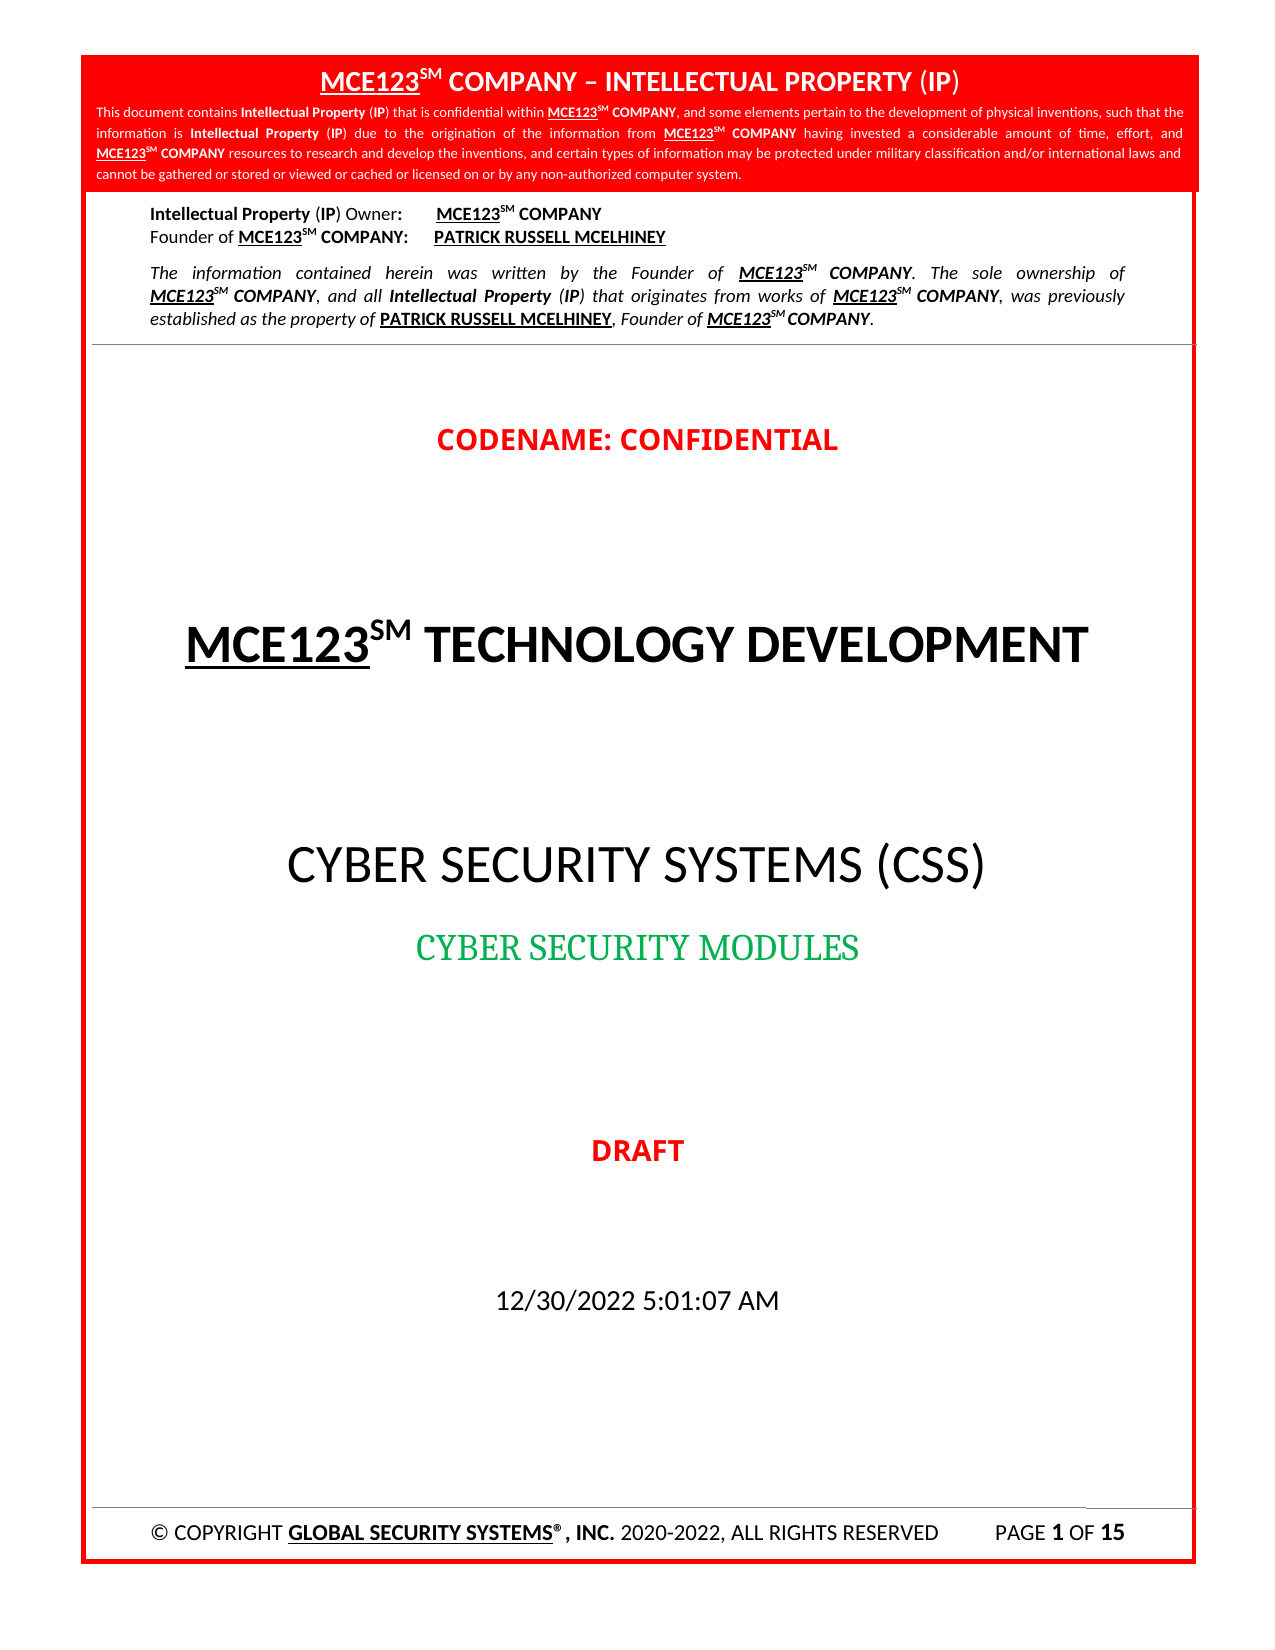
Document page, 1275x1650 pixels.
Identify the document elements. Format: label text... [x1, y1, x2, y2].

text CODENAME: CONFIDENTIAL [150, 419, 1125, 459]
text 12/30/2022 5:01:07 AM [150, 1282, 1125, 1318]
text MCE123SM TECHNOLOGY DEVELOPMENT [150, 609, 1125, 676]
text DRAFT [150, 1130, 1125, 1170]
subtitle CYBER SECURITY MODULES [150, 927, 1125, 970]
text CYBER SECURITY SYSTEMS (CSS) [150, 830, 1125, 896]
